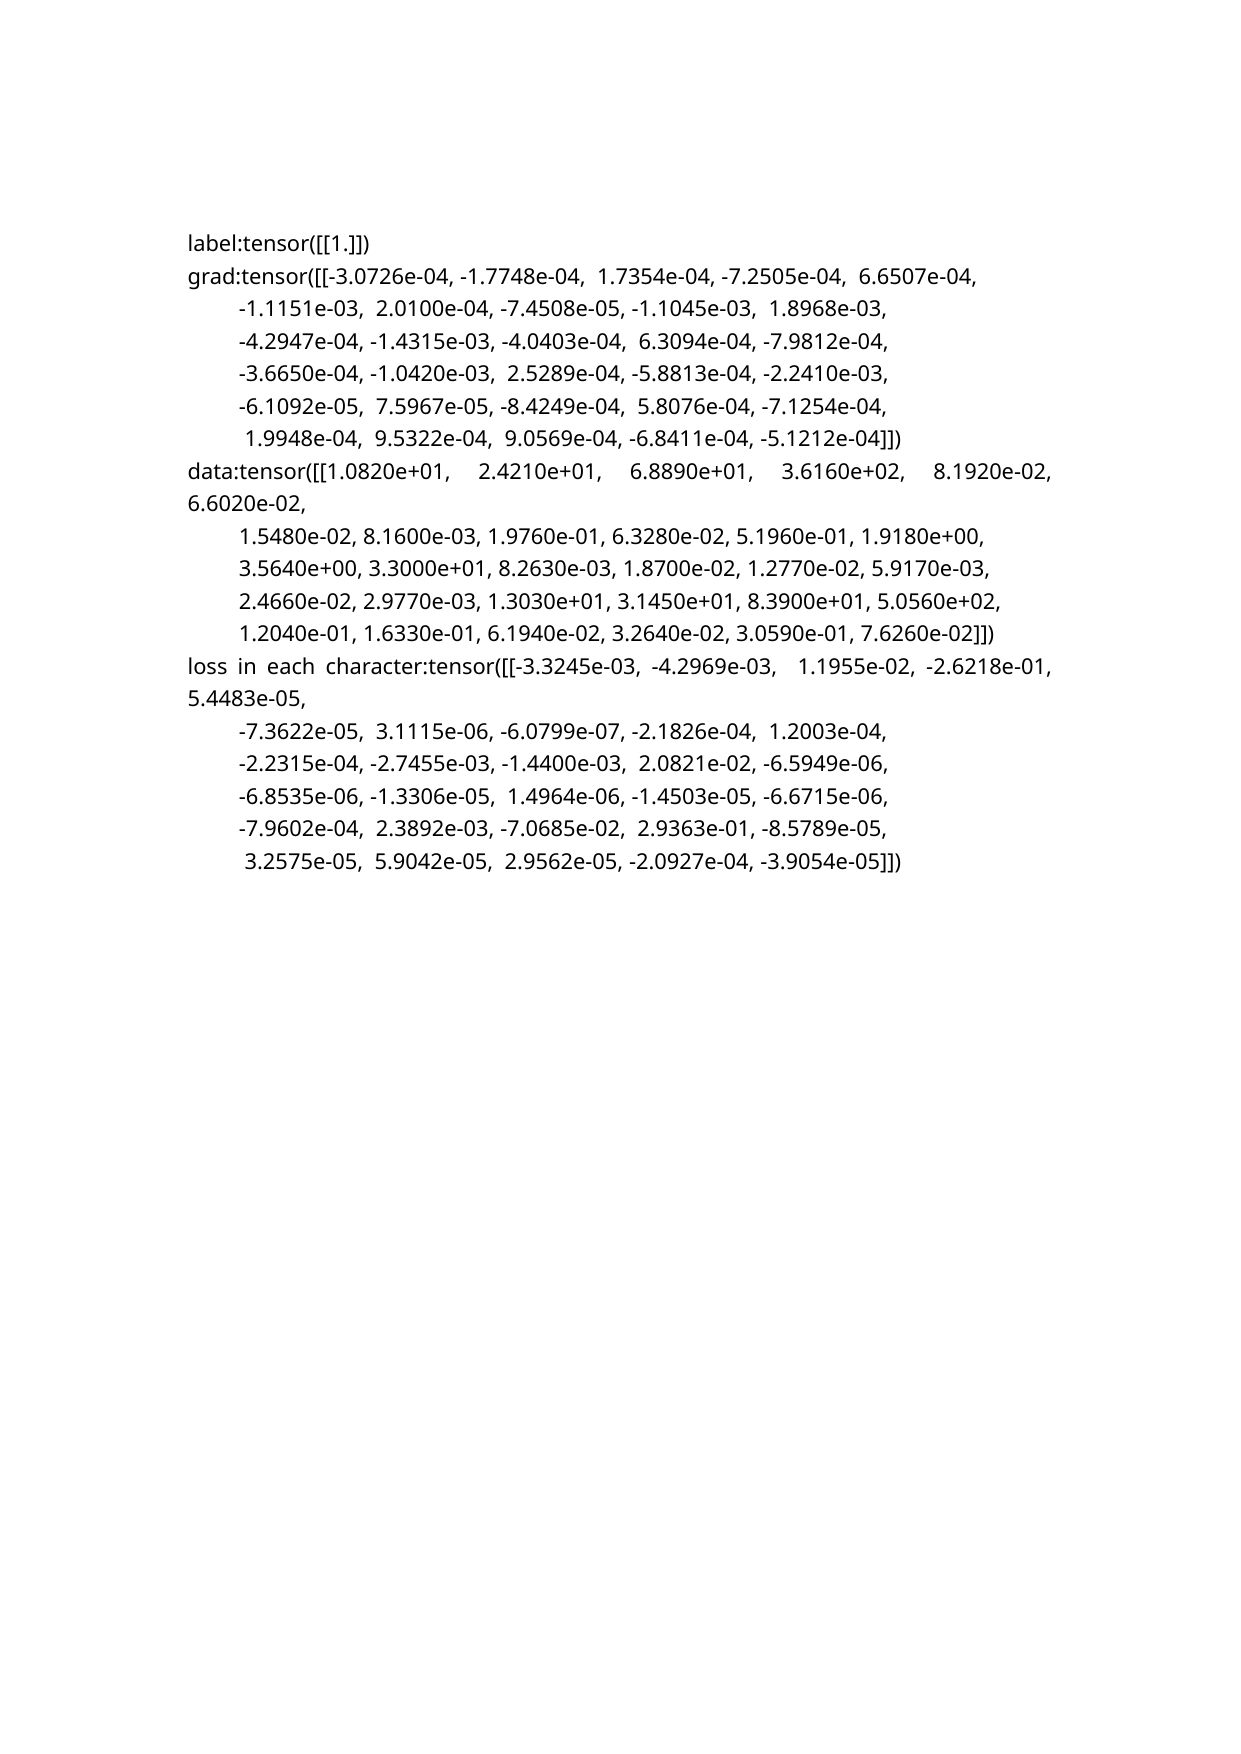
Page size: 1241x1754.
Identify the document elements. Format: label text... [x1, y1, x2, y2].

text 1.9948e-04, 9.5322e-04, 9.0569e-04, -6.8411e-04, -5.1212e-04]]) [187, 422, 1053, 454]
text -4.2947e-04, -1.4315e-03, -4.0403e-04, 6.3094e-04, -7.9812e-04, [187, 324, 1053, 357]
text loss in each character:tensor([[-3.3245e-03, -4.2969e-03, 1.1955e-02, -2.6218e-01, 5.4483e-05, [187, 649, 1053, 714]
text 2.4660e-02, 2.9770e-03, 1.3030e+01, 3.1450e+01, 8.3900e+01, 5.0560e+02, [187, 584, 1053, 617]
text -3.6650e-04, -1.0420e-03, 2.5289e-04, -5.8813e-04, -2.2410e-03, [187, 357, 1053, 389]
text -6.8535e-06, -1.3306e-05, 1.4964e-06, -1.4503e-05, -6.6715e-06, [187, 779, 1053, 812]
text label:tensor([[1.]]) [187, 227, 1053, 259]
text grad:tensor([[-3.0726e-04, -1.7748e-04, 1.7354e-04, -7.2505e-04, 6.6507e-04, [187, 259, 1053, 292]
text -7.3622e-05, 3.1115e-06, -6.0799e-07, -2.1826e-04, 1.2003e-04, [187, 714, 1053, 747]
text 3.5640e+00, 3.3000e+01, 8.2630e-03, 1.8700e-02, 1.2770e-02, 5.9170e-03, [187, 552, 1053, 584]
text -7.9602e-04, 2.3892e-03, -7.0685e-02, 2.9363e-01, -8.5789e-05, [187, 812, 1053, 844]
text 3.2575e-05, 5.9042e-05, 2.9562e-05, -2.0927e-04, -3.9054e-05]]) [187, 844, 1053, 877]
text -6.1092e-05, 7.5967e-05, -8.4249e-04, 5.8076e-04, -7.1254e-04, [187, 389, 1053, 422]
text 1.5480e-02, 8.1600e-03, 1.9760e-01, 6.3280e-02, 5.1960e-01, 1.9180e+00, [187, 519, 1053, 552]
text -1.1151e-03, 2.0100e-04, -7.4508e-05, -1.1045e-03, 1.8968e-03, [187, 292, 1053, 324]
text 1.2040e-01, 1.6330e-01, 6.1940e-02, 3.2640e-02, 3.0590e-01, 7.6260e-02]]) [187, 617, 1053, 649]
text -2.2315e-04, -2.7455e-03, -1.4400e-03, 2.0821e-02, -6.5949e-06, [187, 747, 1053, 779]
text data:tensor([[1.0820e+01, 2.4210e+01, 6.8890e+01, 3.6160e+02, 8.1920e-02, 6.6020e-02, [187, 454, 1053, 519]
